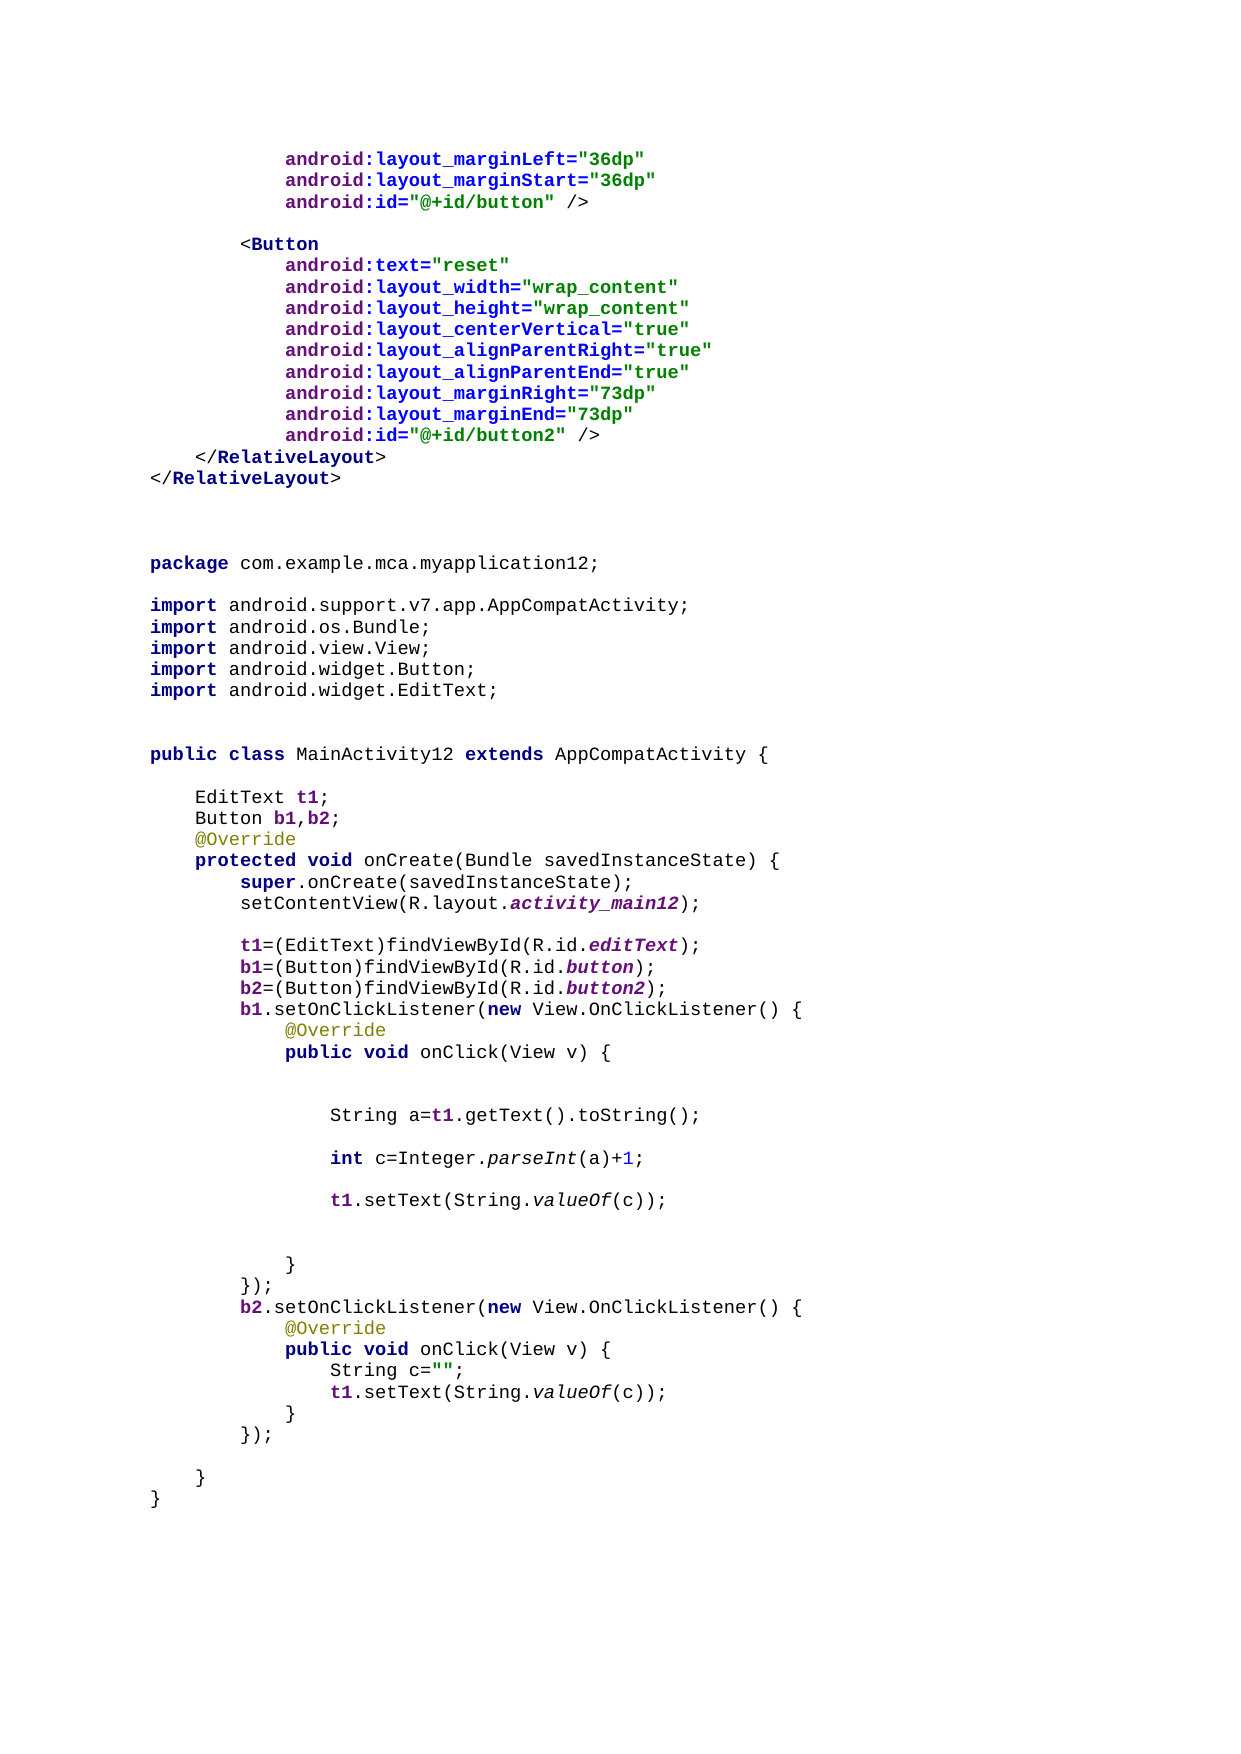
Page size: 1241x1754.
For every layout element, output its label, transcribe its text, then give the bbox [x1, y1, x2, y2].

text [150, 150, 1090, 490]
text package com.example.mca.myapplication12; import android.support.v7.app.AppCompatActivity; import android.os.Bundle; import android.view.View; import android.widget.Button; import android.widget.EditText; public class MainActivity12 extends AppCompatActivity { EditText t1; Button b1,b2; @Override protected void onCreate(Bundle savedInstanceState) { super.onCreate(savedInstanceState); setContentView(R.layout.activity_main12); t1=(EditText)findViewById(R.id.editText); b1=(Button)findViewById(R.id.button); b2=(Button)findViewById(R.id.button2); b1.setOnClickListener(new View.OnClickListener() { @Override public void onClick(View v) { String a=t1.getText().toString(); int c=Integer.parseInt(a)+1; t1.setText(String.valueOf(c)); } }); b2.setOnClickListener(new View.OnClickListener() { @Override public void onClick(View v) { String c=""; t1.setText(String.valueOf(c)); } }); } } [150, 554, 1090, 1510]
